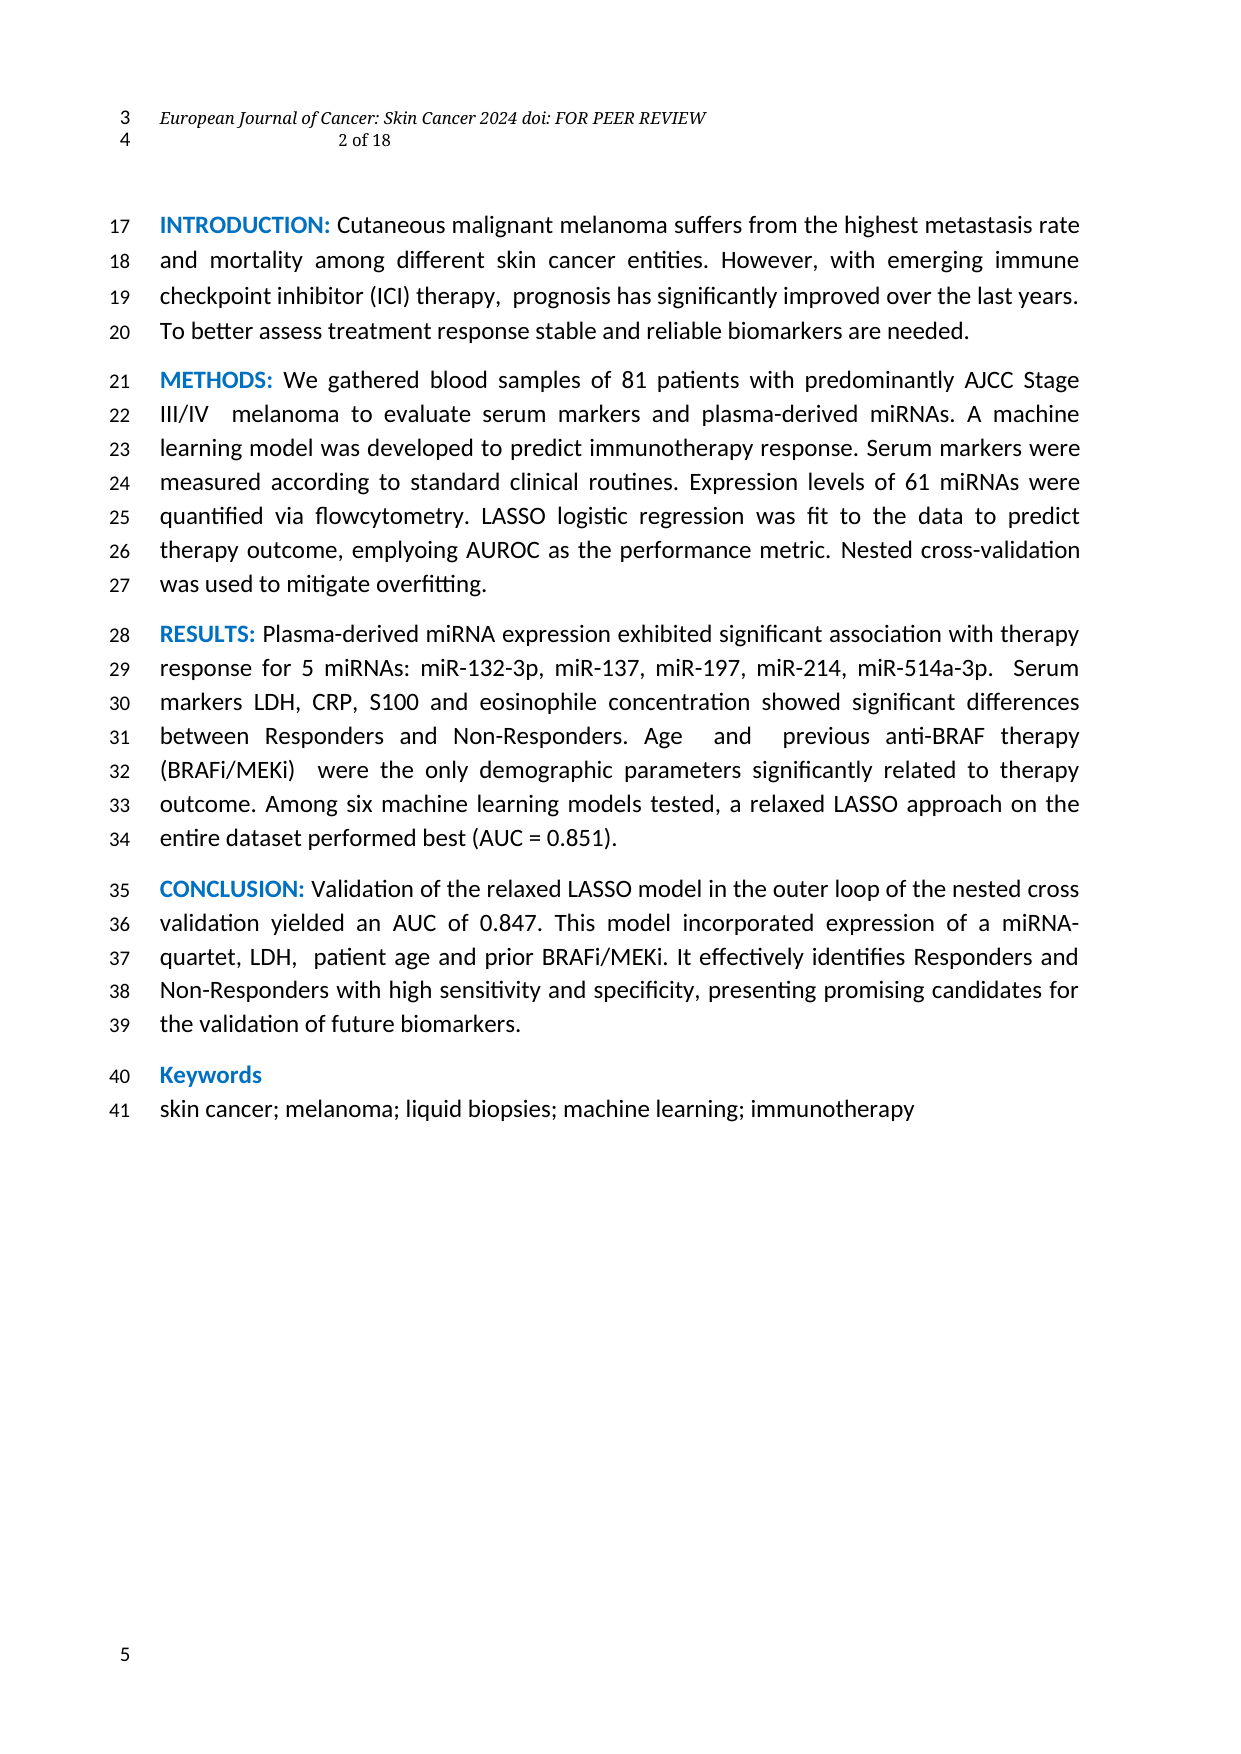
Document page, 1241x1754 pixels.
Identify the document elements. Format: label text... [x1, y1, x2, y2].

text INTRODUCTION: Cutaneous malignant melanoma suffers from the highest metastasis rate and mortality among different skin cancer entities. However, with emerging immune checkpoint inhibitor (ICI) therapy, prognosis has significantly improved over the last years. To better assess treatment response stable and reliable biomarkers are needed. [159, 204, 1081, 346]
text Keywords [159, 1058, 1081, 1092]
text skin cancer; melanoma; liquid biopsies; machine learning; immunotherapy [159, 1092, 1081, 1126]
text METHODS: We gathered blood samples of 81 patients with predominantly AJCC Stage III/IV melanoma to evaluate serum markers and plasma-derived miRNAs. A machine learning model was developed to predict immunotherapy response. Serum markers were measured according to standard clinical routines. Expression levels of 61 miRNAs were quantified via flowcytometry. LASSO logistic regression was fit to the data to predict therapy outcome, emplyoing AUROC as the performance metric. Nested cross-validation was used to mitigate overfitting. [159, 362, 1081, 600]
text CONCLUSION: Validation of the relaxed LASSO model in the outer loop of the nested cross validation yielded an AUC of 0.847. This model incorporated expression of a miRNA-quartet, LDH, patient age and prior BRAFi/MEKi. It effectively identifies Responders and Non-Responders with high sensitivity and specificity, presenting promising candidates for the validation of future biomarkers. [159, 871, 1081, 1041]
text RESULTS: Plasma-derived miRNA expression exhibited significant association with therapy response for 5 miRNAs: miR-132-3p, miR-137, miR-197, miR-214, miR-514a-3p. Serum markers LDH, CRP, S100 and eosinophile concentration showed significant differences between Responders and Non-Responders. Age and previous anti-BRAF therapy (BRAFi/MEKi) were the only demographic parameters significantly related to therapy outcome. Among six machine learning models tested, a relaxed LASSO approach on the entire dataset performed best (AUC = 0.851). [159, 617, 1081, 854]
